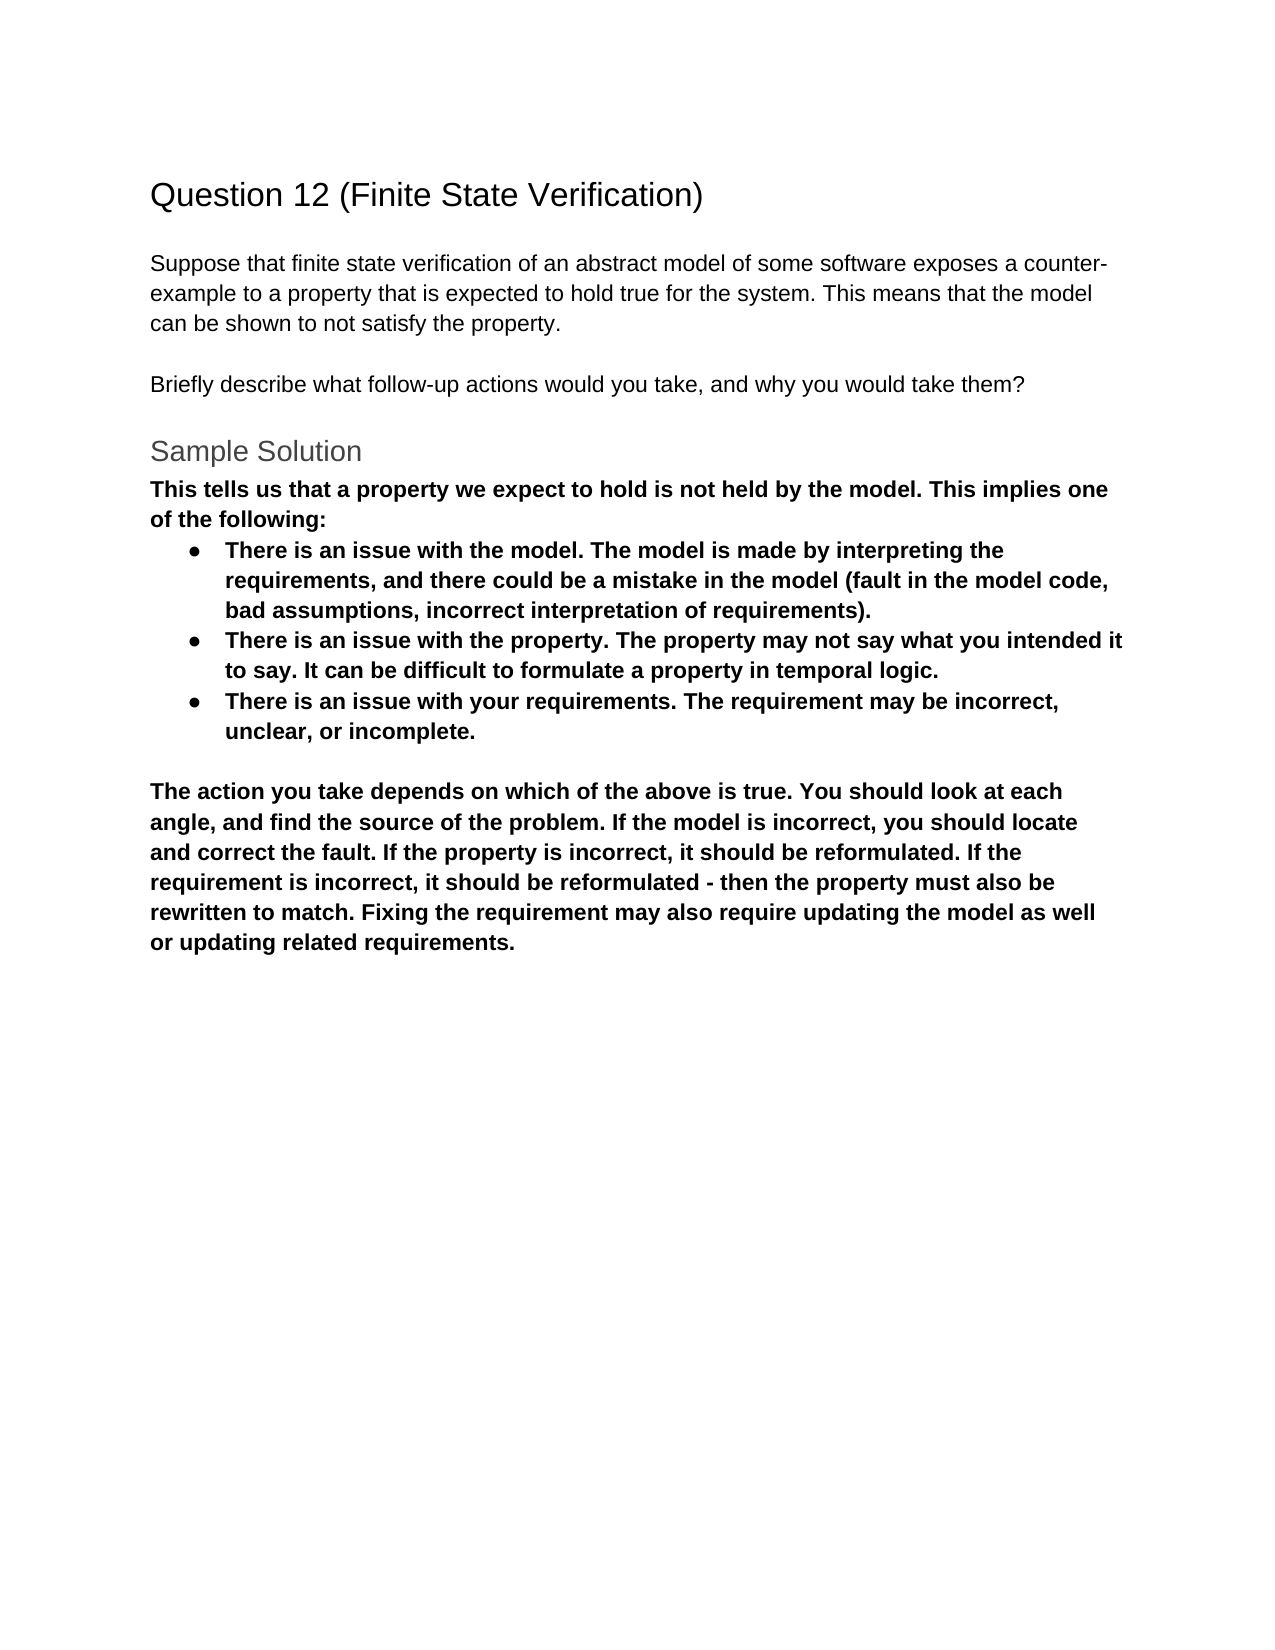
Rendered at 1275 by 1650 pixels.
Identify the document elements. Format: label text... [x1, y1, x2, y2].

text Suppose that finite state verification of an abstract model of some software exposes a counter-example to a property that is expected to hold true for the system. This means that the model can be shown to not satisfy the property. [150, 250, 1125, 337]
text This tells us that a property we expect to hold is not held by the model. This implies one of the following: [150, 476, 1125, 533]
subtitle Question 12 (Finite State Verification) [150, 175, 1125, 213]
text Briefly describe what follow-up actions would you take, and why you would take them? [150, 371, 1125, 397]
text The action you take depends on which of the above is true. You should look at each angle, and find the source of the problem. If the model is incorrect, you should locate and correct the fault. If the property is incorrect, it should be reformulated. If the requirement is incorrect, it should be reformulated - then the property must also be rewritten to match. Fixing the requirement may also require updating the model as well or updating related requirements. [150, 778, 1125, 956]
list There is an issue with your requirements. The requirement may be incorrect, unclear, or incomplete. [187, 688, 1125, 744]
list There is an issue with the property. The property may not say what you intended it to say. It can be difficult to formulate a property in temporal logic. [187, 627, 1125, 684]
list There is an issue with the model. The model is made by interpreting the requirements, and there could be a mistake in the model (fault in the model code, bad assumptions, incorrect interpretation of requirements). [187, 537, 1125, 623]
subtitle Sample Solution [150, 434, 1125, 468]
